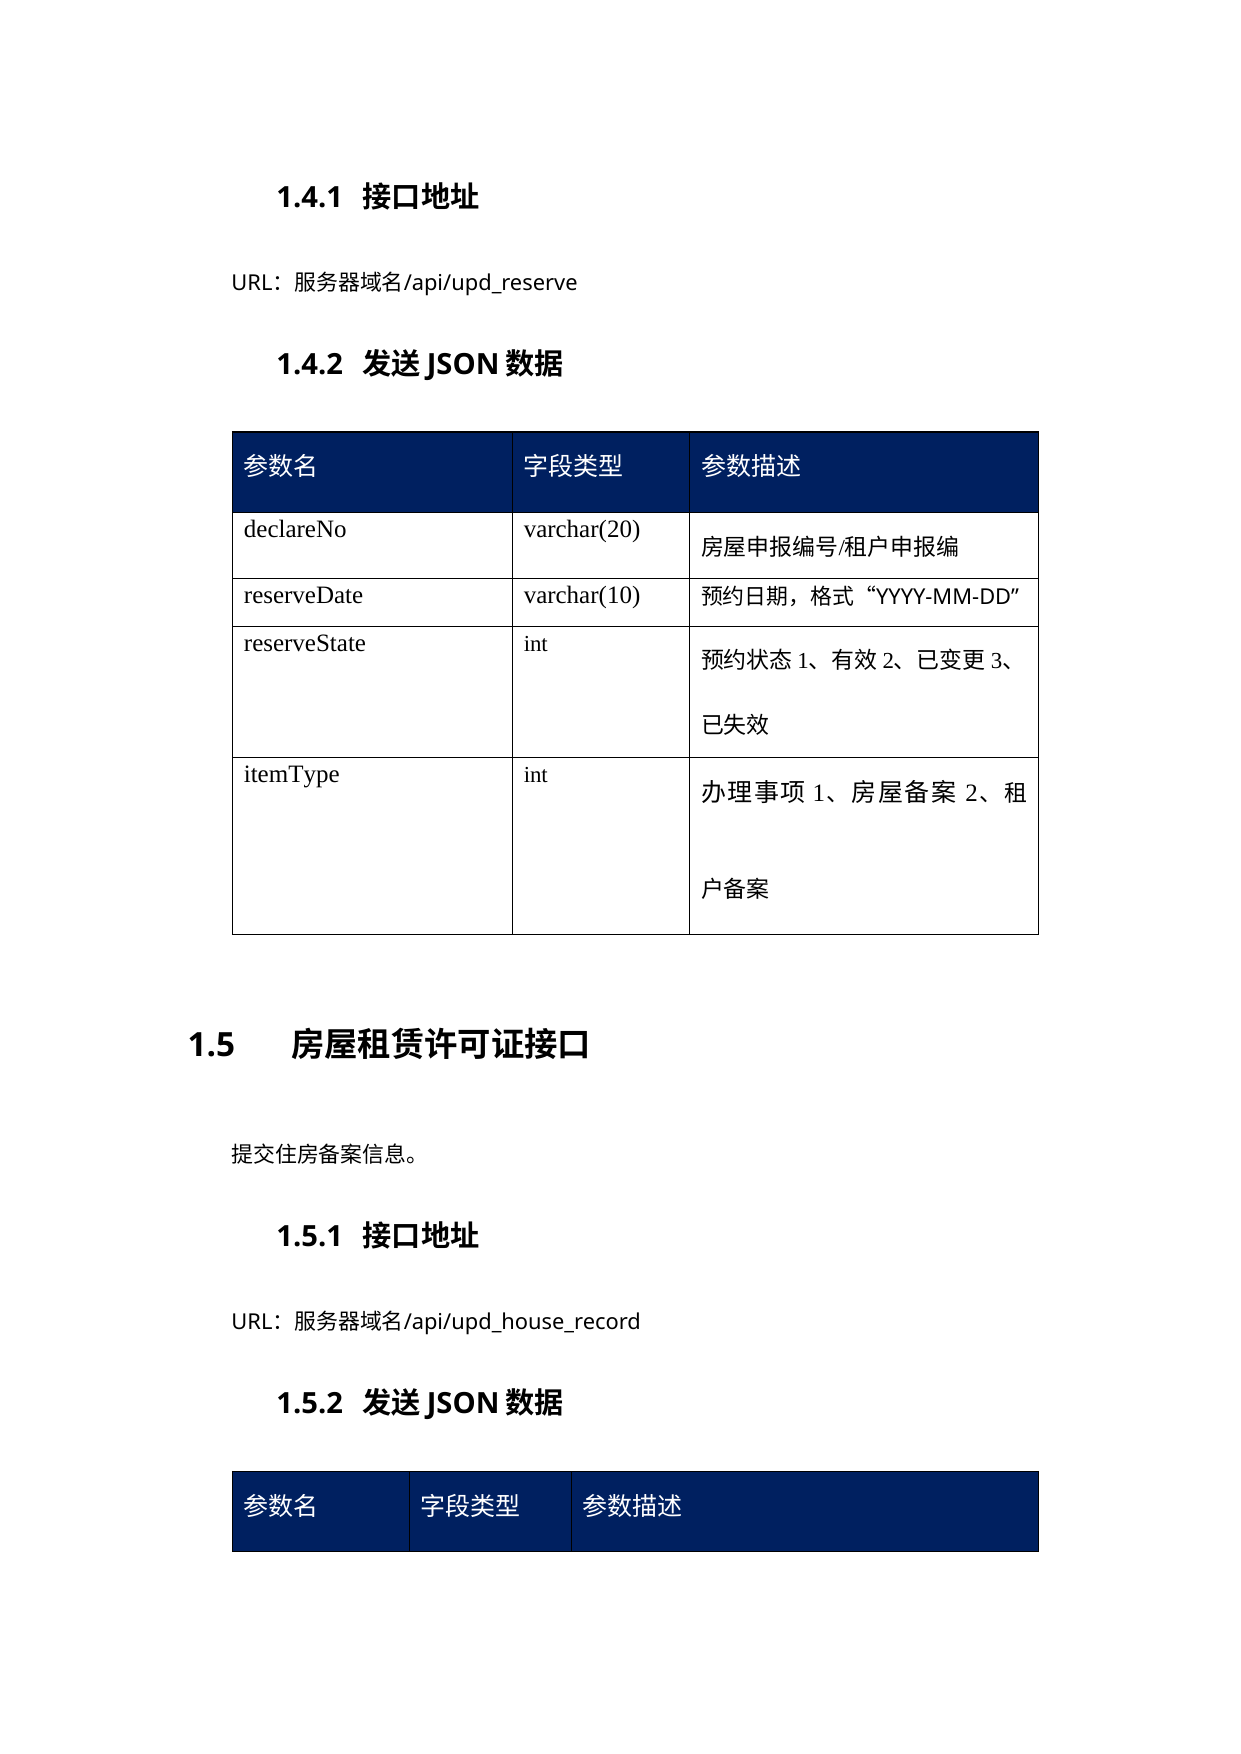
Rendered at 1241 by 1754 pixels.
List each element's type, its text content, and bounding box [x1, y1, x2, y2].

table_cell int [513, 627, 689, 757]
table_cell varchar(10) [513, 579, 689, 626]
text URL：服务器域名/api/upd_reserve [187, 264, 1053, 297]
table_header 参数名 [233, 1472, 409, 1551]
table_cell reserveDate [233, 579, 512, 626]
table_header 参数描述 [572, 1472, 1038, 1551]
table_cell varchar(20) [513, 513, 689, 578]
text URL：服务器域名/api/upd_house_record [187, 1304, 1053, 1336]
table_header 参数描述 [690, 433, 1038, 512]
table_cell int [513, 758, 689, 934]
table_cell itemType [233, 758, 512, 934]
subtitle 房屋租赁许可证接口 [187, 1009, 1053, 1074]
table_cell 办理事项1、房屋备案 2、租户备案 [690, 758, 1038, 934]
subtitle 接口地址 [276, 162, 1053, 227]
text 提交住房备案信息。 [187, 1137, 1053, 1169]
table_cell declareNo [233, 513, 512, 578]
table_header 字段类型 [410, 1472, 571, 1551]
table_header 参数名 [233, 433, 512, 512]
table_cell 预约日期，格式“YYYY-MM-DD” [690, 579, 1038, 626]
subtitle 发送JSON数据 [276, 1368, 1053, 1433]
table_cell 房屋申报编号/租户申报编 [690, 513, 1038, 578]
subtitle 接口地址 [276, 1201, 1053, 1266]
table_cell 预约状态1、有效 2、已变更 3、已失效 [690, 627, 1038, 757]
table_cell reserveState [233, 627, 512, 757]
table_header 字段类型 [513, 433, 689, 512]
subtitle 发送JSON数据 [276, 329, 1053, 394]
